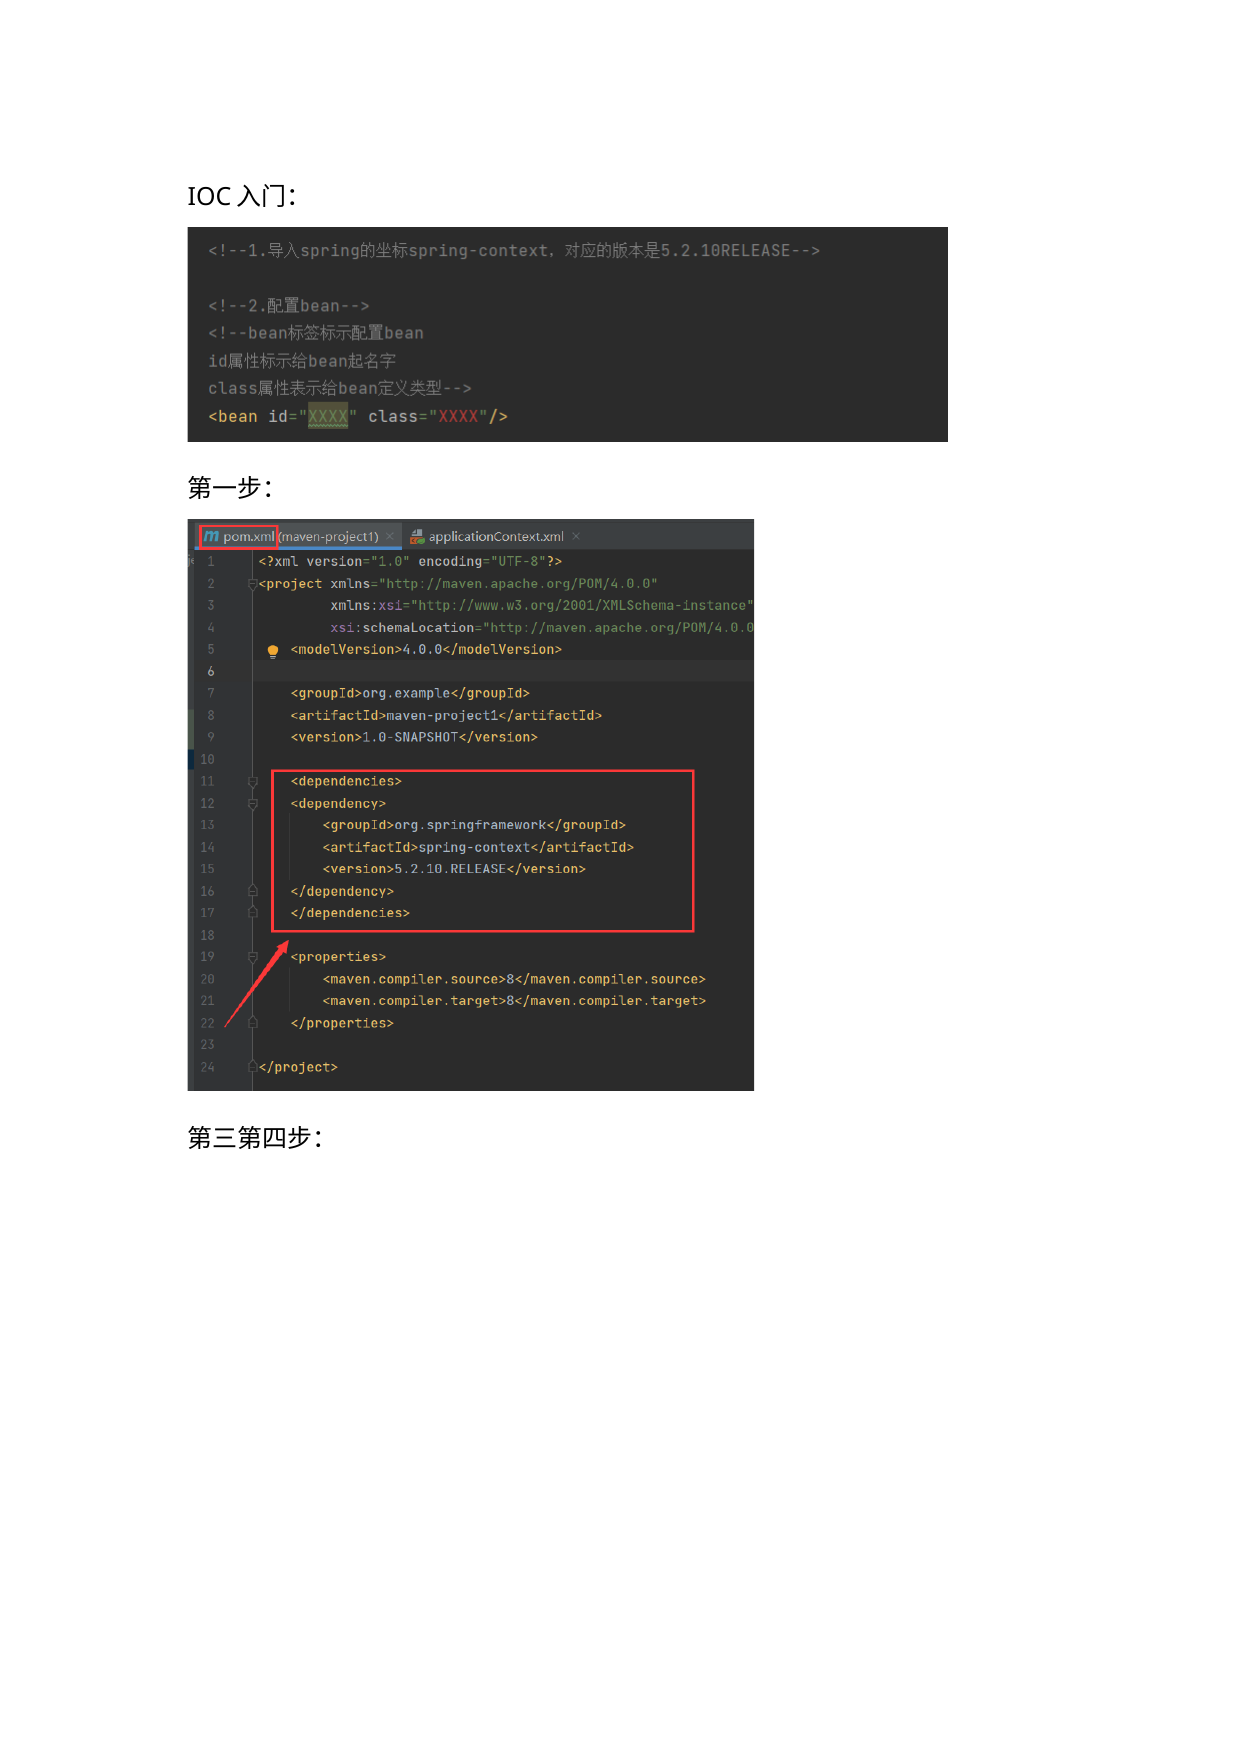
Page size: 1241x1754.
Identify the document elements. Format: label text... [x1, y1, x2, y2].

text 第一步： [187, 454, 1053, 519]
picture [187, 519, 755, 1091]
text IOC入门： [187, 162, 1053, 227]
picture [187, 227, 948, 442]
text 第三第四步： [187, 1104, 1053, 1169]
